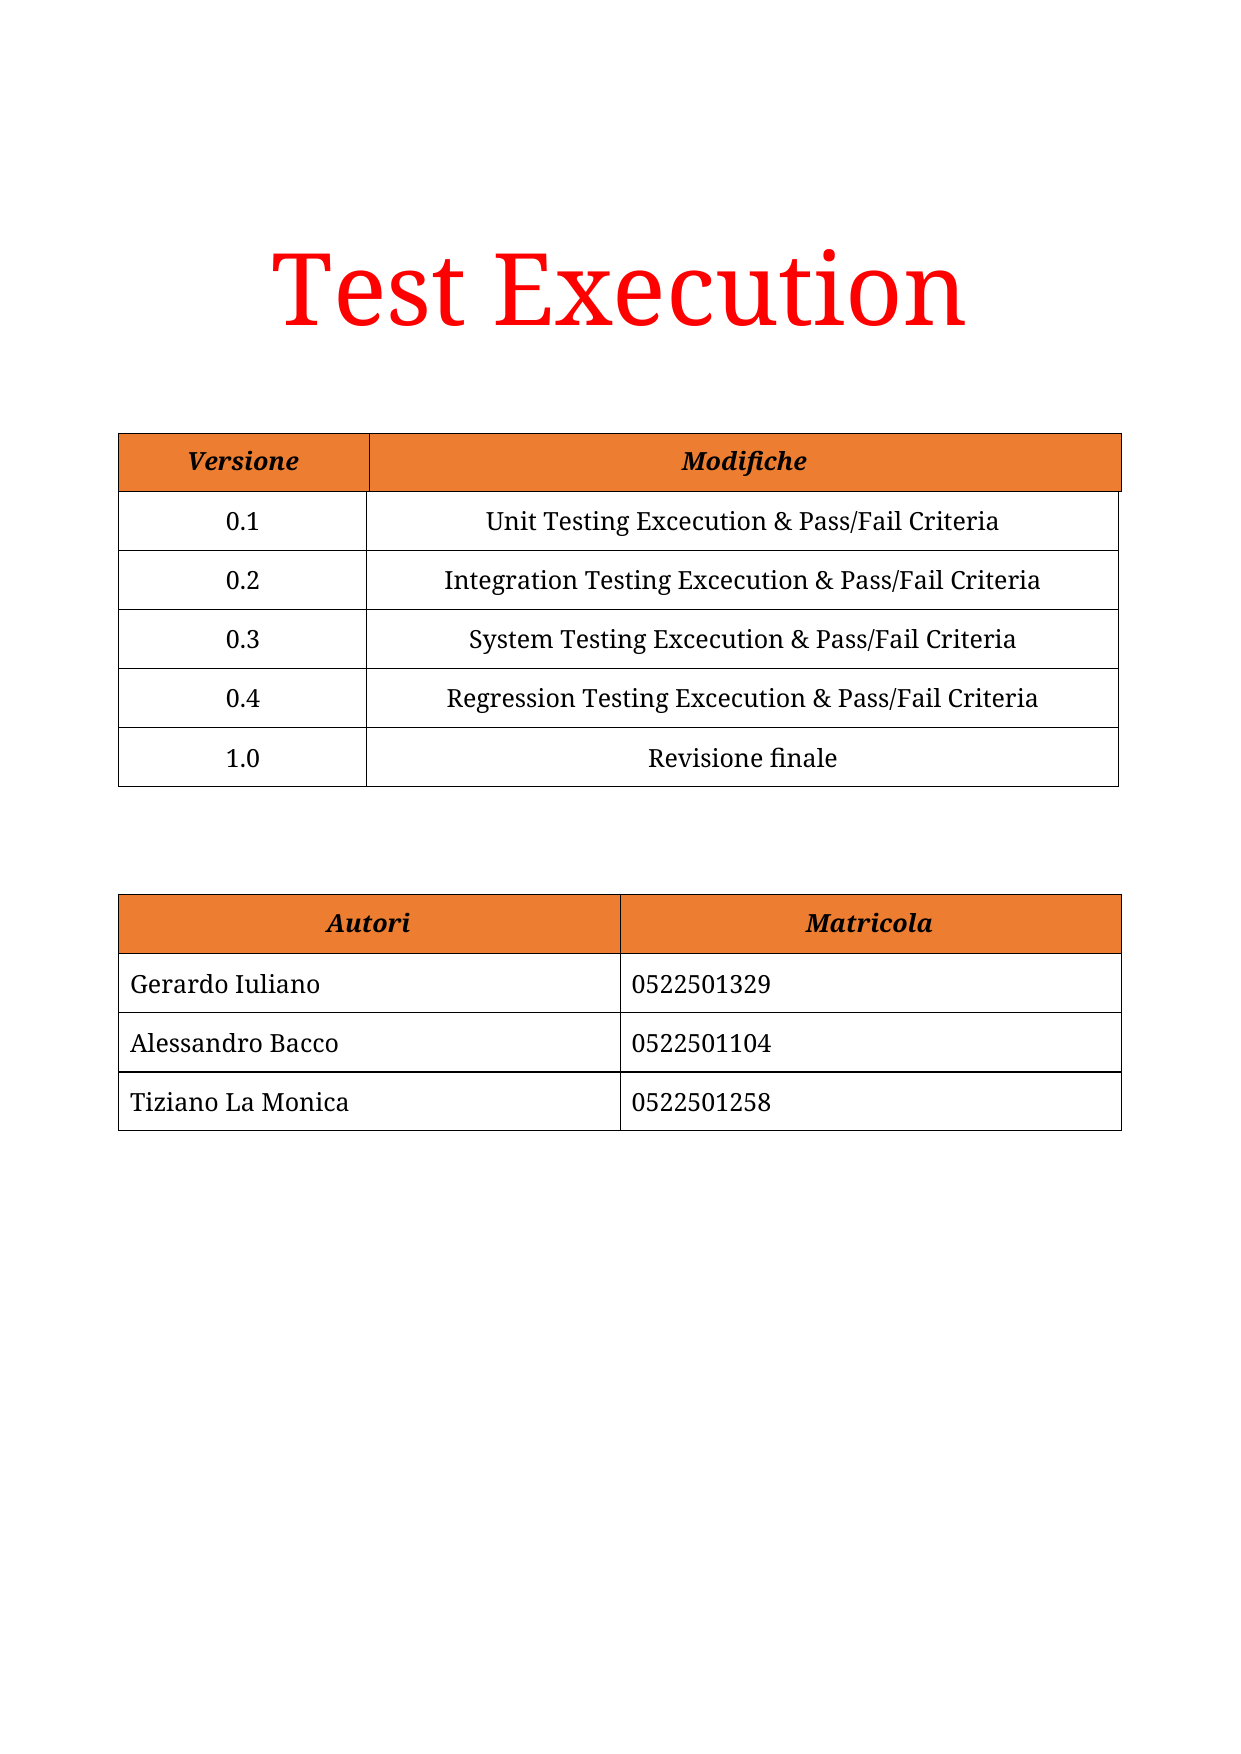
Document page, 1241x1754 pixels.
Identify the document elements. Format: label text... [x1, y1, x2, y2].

table_cell 0.1 [119, 492, 366, 550]
table_header Modifiche [370, 434, 1121, 491]
table_cell System Testing Excecution & Pass/Fail Criteria [367, 610, 1118, 668]
table_cell 0.2 [119, 551, 366, 609]
table_cell Regression Testing Excecution & Pass/Fail Criteria [367, 669, 1118, 727]
table_cell 0522501104 [621, 1013, 1121, 1071]
table_cell 0.4 [119, 669, 366, 727]
text Test Execution [118, 218, 1122, 355]
table_cell 0522501258 [621, 1073, 1121, 1130]
table_cell 0.3 [119, 610, 366, 668]
table_header Matricola [621, 895, 1121, 953]
table_header Autori [119, 895, 620, 953]
table_cell 1.0 [119, 728, 366, 786]
table_cell Revisione finale [367, 728, 1118, 786]
table_cell Tiziano La Monica [119, 1073, 620, 1130]
table_header Versione [119, 434, 369, 491]
table_cell 0522501329 [621, 954, 1121, 1012]
table_cell Alessandro Bacco [119, 1013, 620, 1071]
table_cell Gerardo Iuliano [119, 954, 620, 1012]
table_cell Integration Testing Excecution & Pass/Fail Criteria [367, 551, 1118, 609]
table_cell Unit Testing Excecution & Pass/Fail Criteria [367, 492, 1118, 550]
